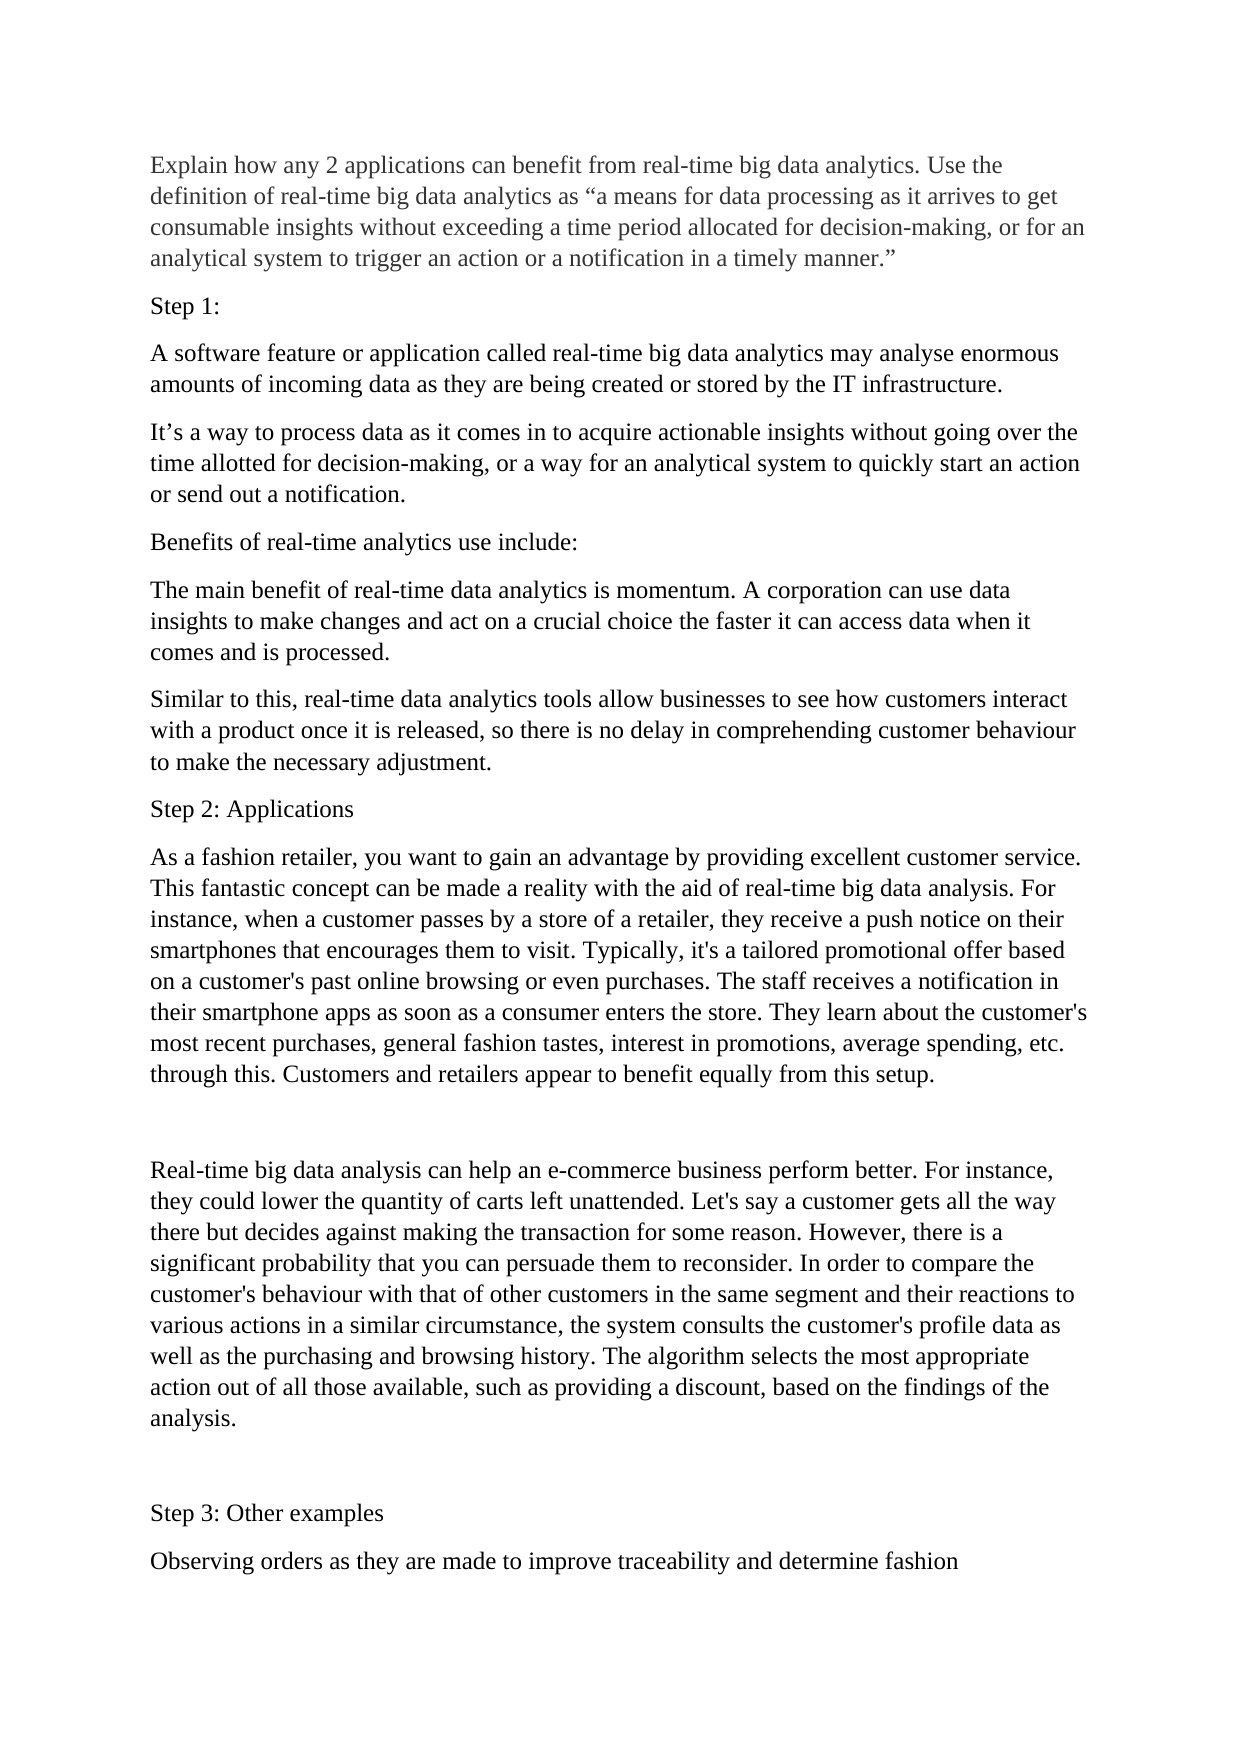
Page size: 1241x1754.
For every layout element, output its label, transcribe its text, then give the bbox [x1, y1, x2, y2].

text Real-time big data analysis can help an e-commerce business perform better. For instance, they could lower the quantity of carts left unattended. Let's say a customer gets all the way there but decides against making the transaction for some reason. However, there is a significant probability that you can persuade them to reconsider. In order to compare the customer's behaviour with that of other customers in the same segment and their reactions to various actions in a similar circumstance, the system consults the customer's profile data as well as the purchasing and browsing history. The algorithm selects the most appropriate action out of all those available, such as providing a discount, based on the findings of the analysis. [150, 1155, 1090, 1432]
text As a fashion retailer, you want to gain an advantage by providing excellent customer service. This fantastic concept can be made a reality with the aid of real-time big data analysis. For instance, when a customer passes by a store of a retailer, they receive a push notice on their smartphones that encourages them to visit. Typically, it's a tailored promotional offer based on a customer's past online browsing or even purchases. The staff receives a notification in their smartphone apps as soon as a consumer enters the store. They learn about the customer's most recent purchases, general fashion tastes, interest in promotions, average spending, etc. through this. Customers and retailers appear to benefit equally from this setup. [150, 842, 1090, 1088]
text Step 1: [150, 291, 1090, 319]
text Observing orders as they are made to improve traceability and determine fashion [150, 1546, 1090, 1575]
text Similar to this, real-time data analytics tools allow businesses to see how customers interact with a product once it is released, so there is no delay in comprehending customer behaviour to make the necessary adjustment. [150, 684, 1090, 775]
text It’s a way to process data as it comes in to acquire actionable insights without going over the time allotted for decision-making, or a way for an analytical system to quickly start an action or send out a notification. [150, 417, 1090, 508]
text Step 3: Other examples [150, 1498, 1090, 1527]
text Benefits of real-time analytics use include: [150, 527, 1090, 556]
text Explain how any 2 applications can benefit from real-time big data analytics. Use the definition of real-time big data analytics as “a means for data processing as it arrives to get consumable insights without exceeding a time period allocated for decision-making, or for an analytical system to trigger an action or a notification in a timely manner.” [150, 150, 1090, 272]
text A software feature or application called real-time big data analytics may analyse enormous amounts of incoming data as they are being created or stored by the IT infrastructure. [150, 338, 1090, 398]
text The main benefit of real-time data analytics is momentum. A corporation can use data insights to make changes and act on a crucial choice the faster it can access data when it comes and is processed. [150, 575, 1090, 666]
text Step 2: Applications [150, 794, 1090, 823]
